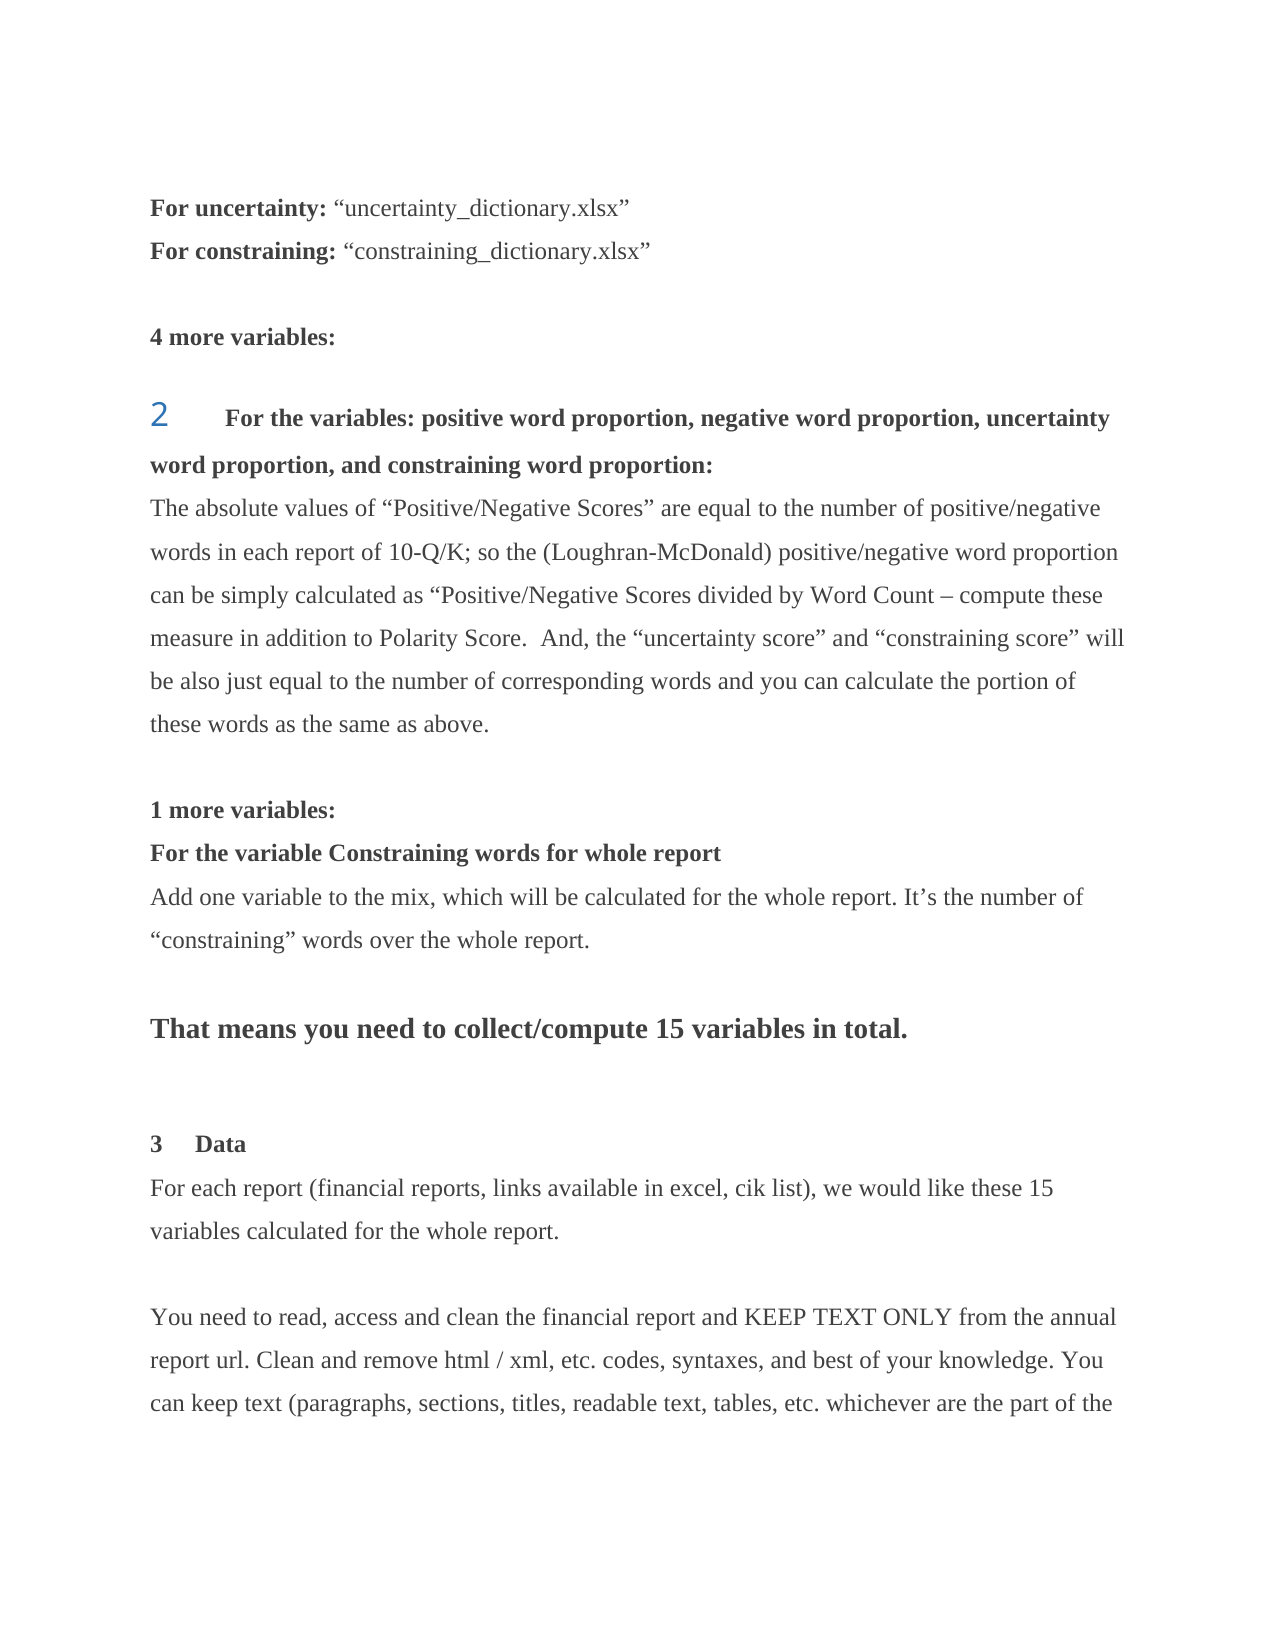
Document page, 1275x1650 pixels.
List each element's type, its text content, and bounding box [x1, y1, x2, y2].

subtitle Data [150, 1129, 1125, 1158]
text For the variable Constraining words for whole report [150, 838, 1125, 867]
text 4 more variables: [150, 322, 1125, 351]
text 1 more variables: [150, 795, 1125, 824]
text The absolute values of “Positive/Negative Scores” are equal to the number of positive/negative words in each report of 10-Q/K; so the (Loughran-McDonald) positive/negative word proportion can be simply calculated as “Positive/Negative Scores divided by Word Count – compute these measure in addition to Polarity Score. And, the “uncertainty score” and “constraining score” will be also just equal to the number of corresponding words and you can calculate the portion of these words as the same as above. [150, 493, 1125, 738]
subtitle For the variables: positive word proportion, negative word proportion, uncertainty word proportion, and constraining word proportion: [150, 391, 1125, 479]
text For uncertainty: “uncertainty_dictionary.xlsx” [150, 193, 1125, 222]
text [150, 1302, 1125, 1417]
text That means you need to collect/compute 15 variables in total. [150, 1011, 1125, 1044]
text For constraining: “constraining_dictionary.xlsx” [150, 236, 1125, 265]
text Add one variable to the mix, which will be calculated for the whole report. It’s the number of “constraining” words over the whole report. [150, 882, 1125, 953]
text For each report (financial reports, links available in excel, cik list), we would like these 15 variables calculated for the whole report. [150, 1173, 1125, 1244]
